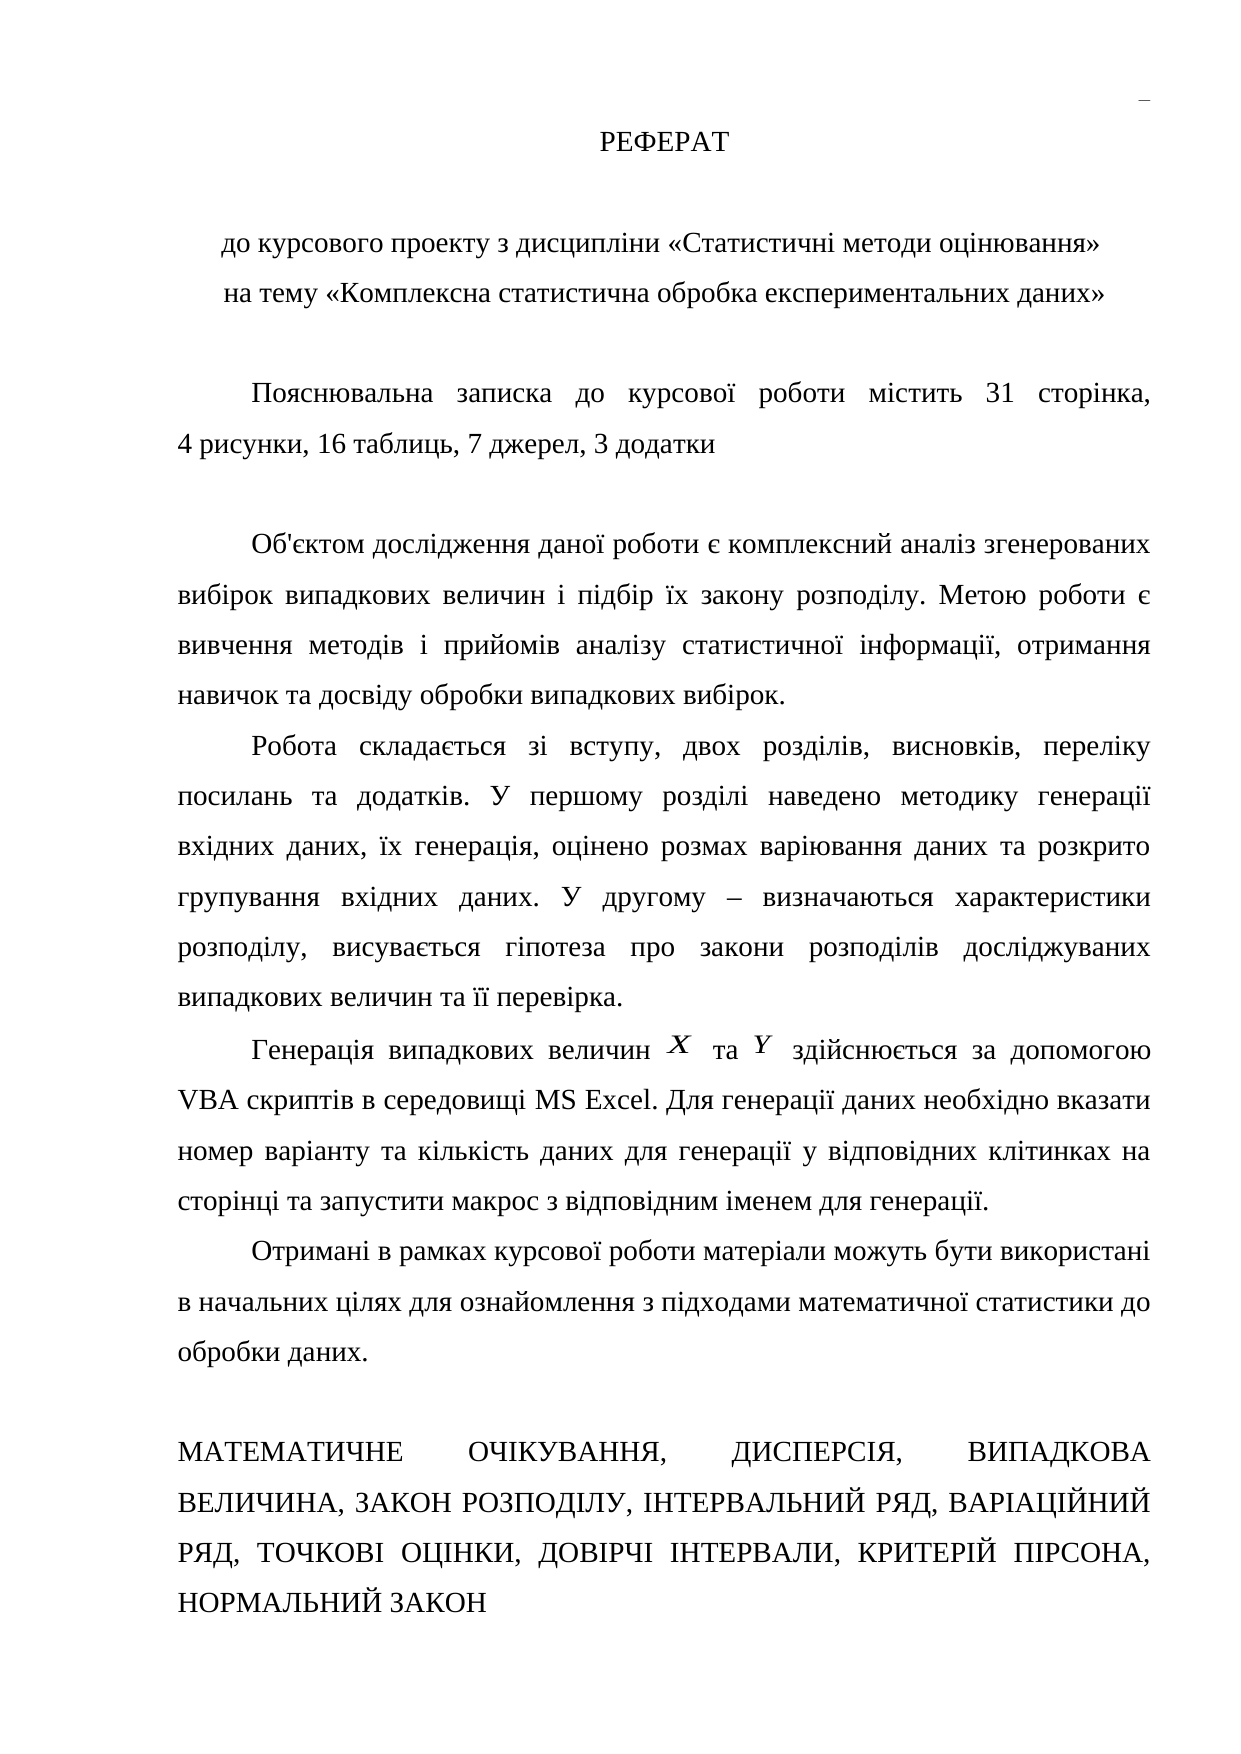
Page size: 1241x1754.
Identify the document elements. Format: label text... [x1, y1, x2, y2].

text до курсового проекту з дисципліни «Статистичні методи оцінювання» на тему «Комплексна статистична обробка експериментальних даних» [177, 225, 1152, 308]
text Отримані в рамках курсової роботи матеріали можуть бути використані в начальних цілях для ознайомлення з підходами математичної статистики до обробки даних. [177, 1233, 1152, 1367]
text МАТЕМАТИЧНЕ ОЧІКУВАННЯ, ДИСПЕРСІЯ, ВИПАДКОВА ВЕЛИЧИНА, ЗАКОН РОЗПОДІЛУ, ІНТЕРВАЛЬНИЙ РЯД, ВАРІАЦІЙНИЙ РЯД, ТОЧКОВІ ОЦІНКИ, ДОВІРЧІ ІНТЕРВАЛИ, КРИТЕРІЙ ПІРСОНА, НОРМАЛЬНИЙ ЗАКОН [177, 1434, 1152, 1619]
text Робота складається зі вступу, двох розділів, висновків, переліку посилань та додатків. У першому розділі наведено методику генерації вхідних даних, їх генерація, оцінено розмах варіювання даних та розкрито групування вхідних даних. У другому – визначаються характеристики розподілу, висувається гіпотеза про закони розподілів досліджуваних випадкових величин та її перевірка. [177, 728, 1152, 1013]
text Пояснювальна записка до курсової роботи містить 31 сторінка, 4 рисунки, 16 таблиць, 7 джерел, 3 додатки [177, 376, 1152, 459]
text Генерація випадкових величин та здійснюється за допомогою VBA скриптів в середовищі MS Excel. Для генерації даних необхідно вказати номер варіанту та кількість даних для генерації у відповідних клітинках на сторінці та запустити макрос з відповідним іменем для генерації. [177, 1030, 1152, 1217]
text Об'єктом дослідження даної роботи є комплексний аналіз згенерованих вибірок випадкових величин і підбір їх закону розподілу. Метою роботи є вивчення методів і прийомів аналізу статистичної інформації, отримання навичок та досвіду обробки випадкових вибірок. [177, 527, 1152, 711]
title Реферат [177, 124, 1152, 158]
